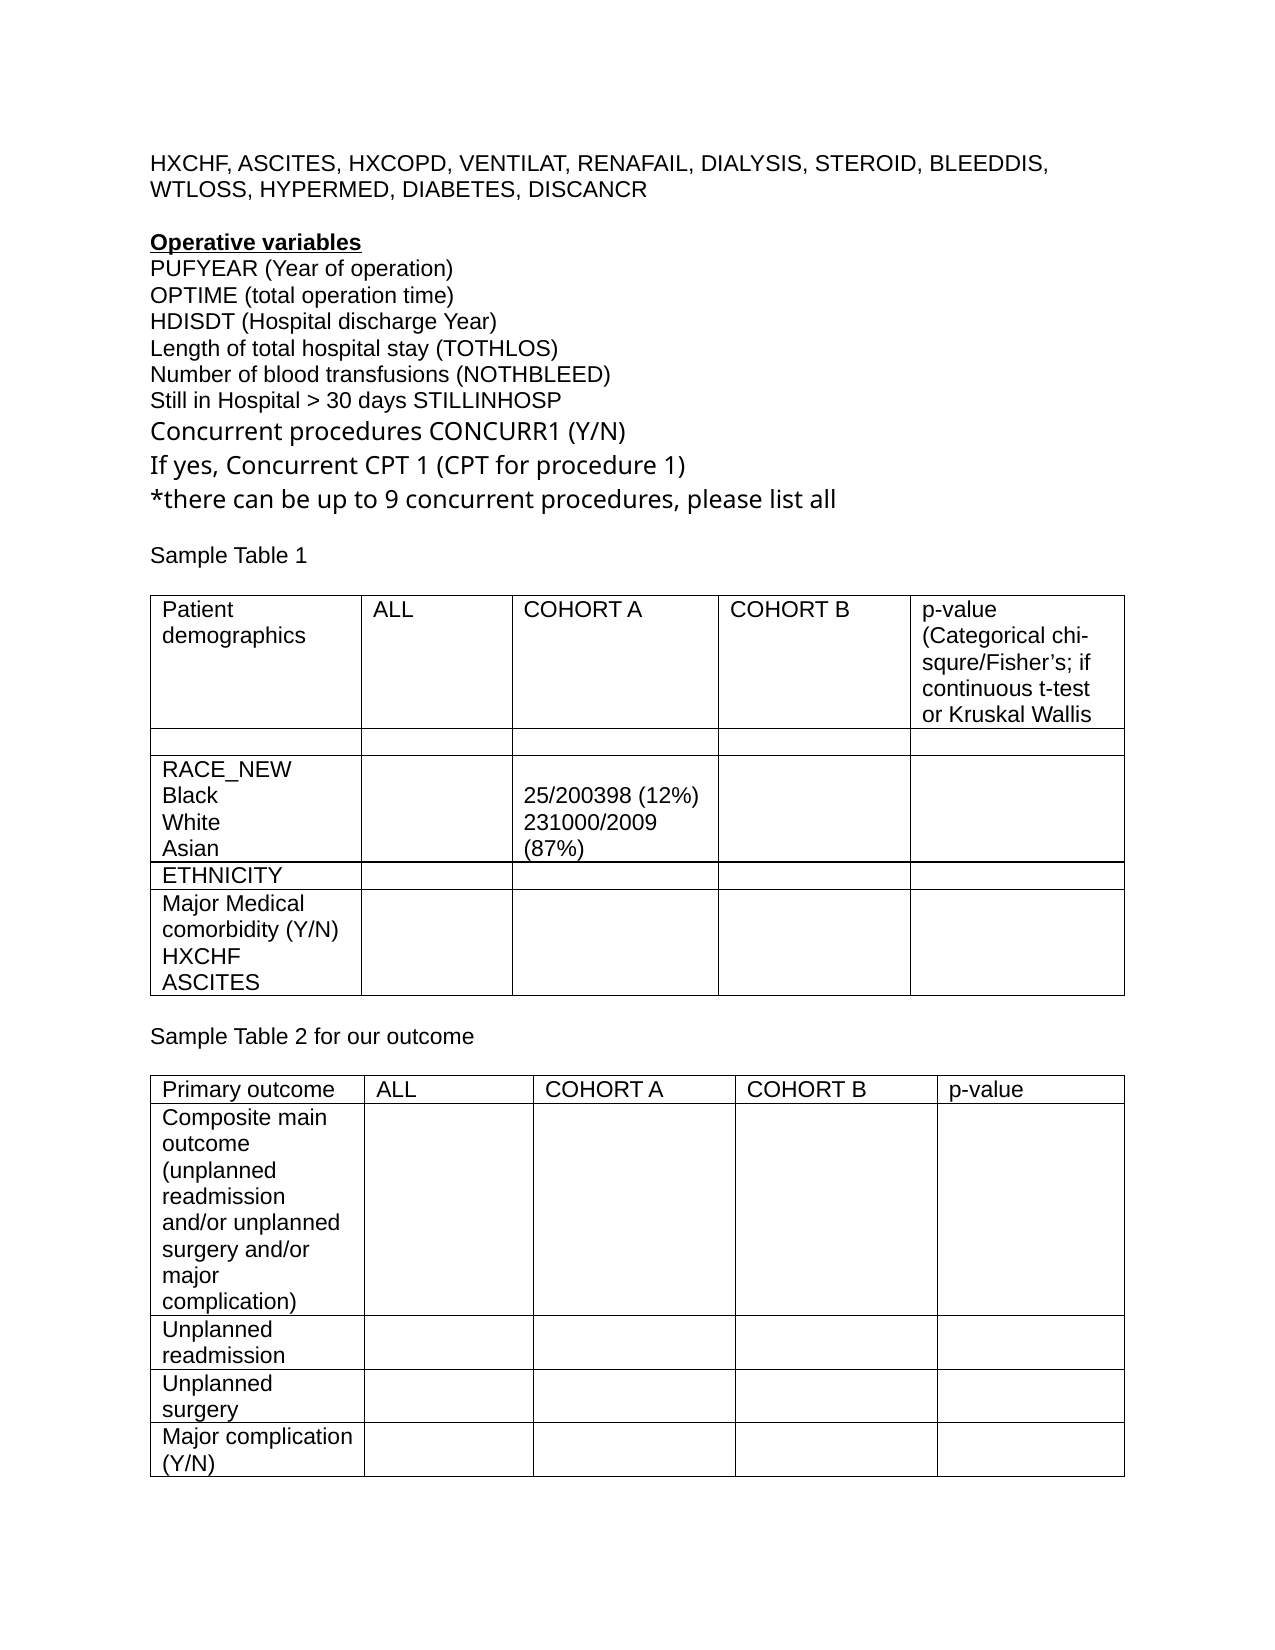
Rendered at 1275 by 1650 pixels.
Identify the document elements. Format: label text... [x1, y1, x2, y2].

text Sample Table 2 for our outcome [150, 1023, 1125, 1049]
table_header ALL [362, 596, 512, 728]
text Sample Table 1 [150, 542, 1125, 568]
text Length of total hospital stay (TOTHLOS) [150, 334, 1125, 361]
table_cell [534, 1370, 735, 1422]
table_cell [513, 729, 718, 755]
table_cell [736, 1104, 937, 1315]
table_header Patient demographics [151, 596, 361, 728]
table_cell [365, 1104, 533, 1315]
table_cell [362, 729, 512, 755]
text Operative variables [150, 229, 1125, 255]
table_header p-value (Categorical chi-squre/Fisher’s; if continuous t-test or Kruskal Wallis [911, 596, 1124, 728]
table_cell [938, 1423, 1124, 1476]
table_cell [736, 1423, 937, 1476]
table_header COHORT A [513, 596, 718, 728]
table_cell [938, 1370, 1124, 1422]
table_cell [365, 1370, 533, 1422]
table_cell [151, 1423, 364, 1476]
table_cell [534, 1104, 735, 1315]
table_cell [938, 1316, 1124, 1368]
table_header COHORT A [534, 1076, 735, 1103]
table_cell 25/200398 (12%) 231000/2009 (87%) [513, 756, 718, 861]
table_cell [911, 729, 1124, 755]
table_cell ETHNICITY [151, 863, 361, 889]
table_cell Unplanned surgery [151, 1370, 364, 1422]
table_cell [362, 890, 512, 995]
table_cell [911, 756, 1124, 861]
table_header ALL [365, 1076, 533, 1103]
table_cell Unplanned readmission [151, 1316, 364, 1368]
table_cell [719, 729, 910, 755]
table_cell [736, 1316, 937, 1368]
table_cell Composite main outcome (unplanned readmission and/or unplanned surgery and/or major complication) [151, 1104, 364, 1315]
table_cell RACE_NEW Black White Asian [151, 756, 361, 861]
table_cell [362, 756, 512, 861]
text OPTIME (total operation time) [150, 282, 1125, 308]
text *there can be up to 9 concurrent procedures, please list all [150, 482, 1125, 516]
text If yes, Concurrent CPT 1 (CPT for procedure 1) [150, 448, 1125, 482]
table_cell [719, 863, 910, 889]
table_cell [938, 1104, 1124, 1315]
table_cell [719, 756, 910, 861]
table_cell [719, 890, 910, 995]
table_header p-value [938, 1076, 1124, 1103]
table_cell [365, 1423, 533, 1476]
table_cell [534, 1423, 735, 1476]
table_cell [736, 1370, 937, 1422]
text PUFYEAR (Year of operation) [150, 255, 1125, 282]
table_cell Major Medical comorbidity (Y/N) HXCHF ASCITES [151, 890, 361, 995]
table_cell [365, 1316, 533, 1368]
table_cell [534, 1316, 735, 1368]
text HDISDT (Hospital discharge Year) [150, 308, 1125, 334]
table_cell [151, 729, 361, 755]
table_cell [362, 863, 512, 889]
table_header COHORT B [719, 596, 910, 728]
table_cell [513, 863, 718, 889]
text Concurrent procedures CONCURR1 (Y/N) [150, 413, 1125, 448]
table_header Primary outcome [151, 1076, 364, 1103]
table_cell [911, 890, 1124, 995]
text HXCHF, ASCITES, HXCOPD, VENTILAT, RENAFAIL, DIALYSIS, STEROID, BLEEDDIS, WTLOSS, HYPERMED, DIABETES, DISCANCR [150, 150, 1125, 203]
table_cell [911, 863, 1124, 889]
table_cell [513, 890, 718, 995]
text Number of blood transfusions (NOTHBLEED) [150, 361, 1125, 387]
table_header COHORT B [736, 1076, 937, 1103]
text Still in Hospital > 30 days STILLINHOSP [150, 387, 1125, 413]
